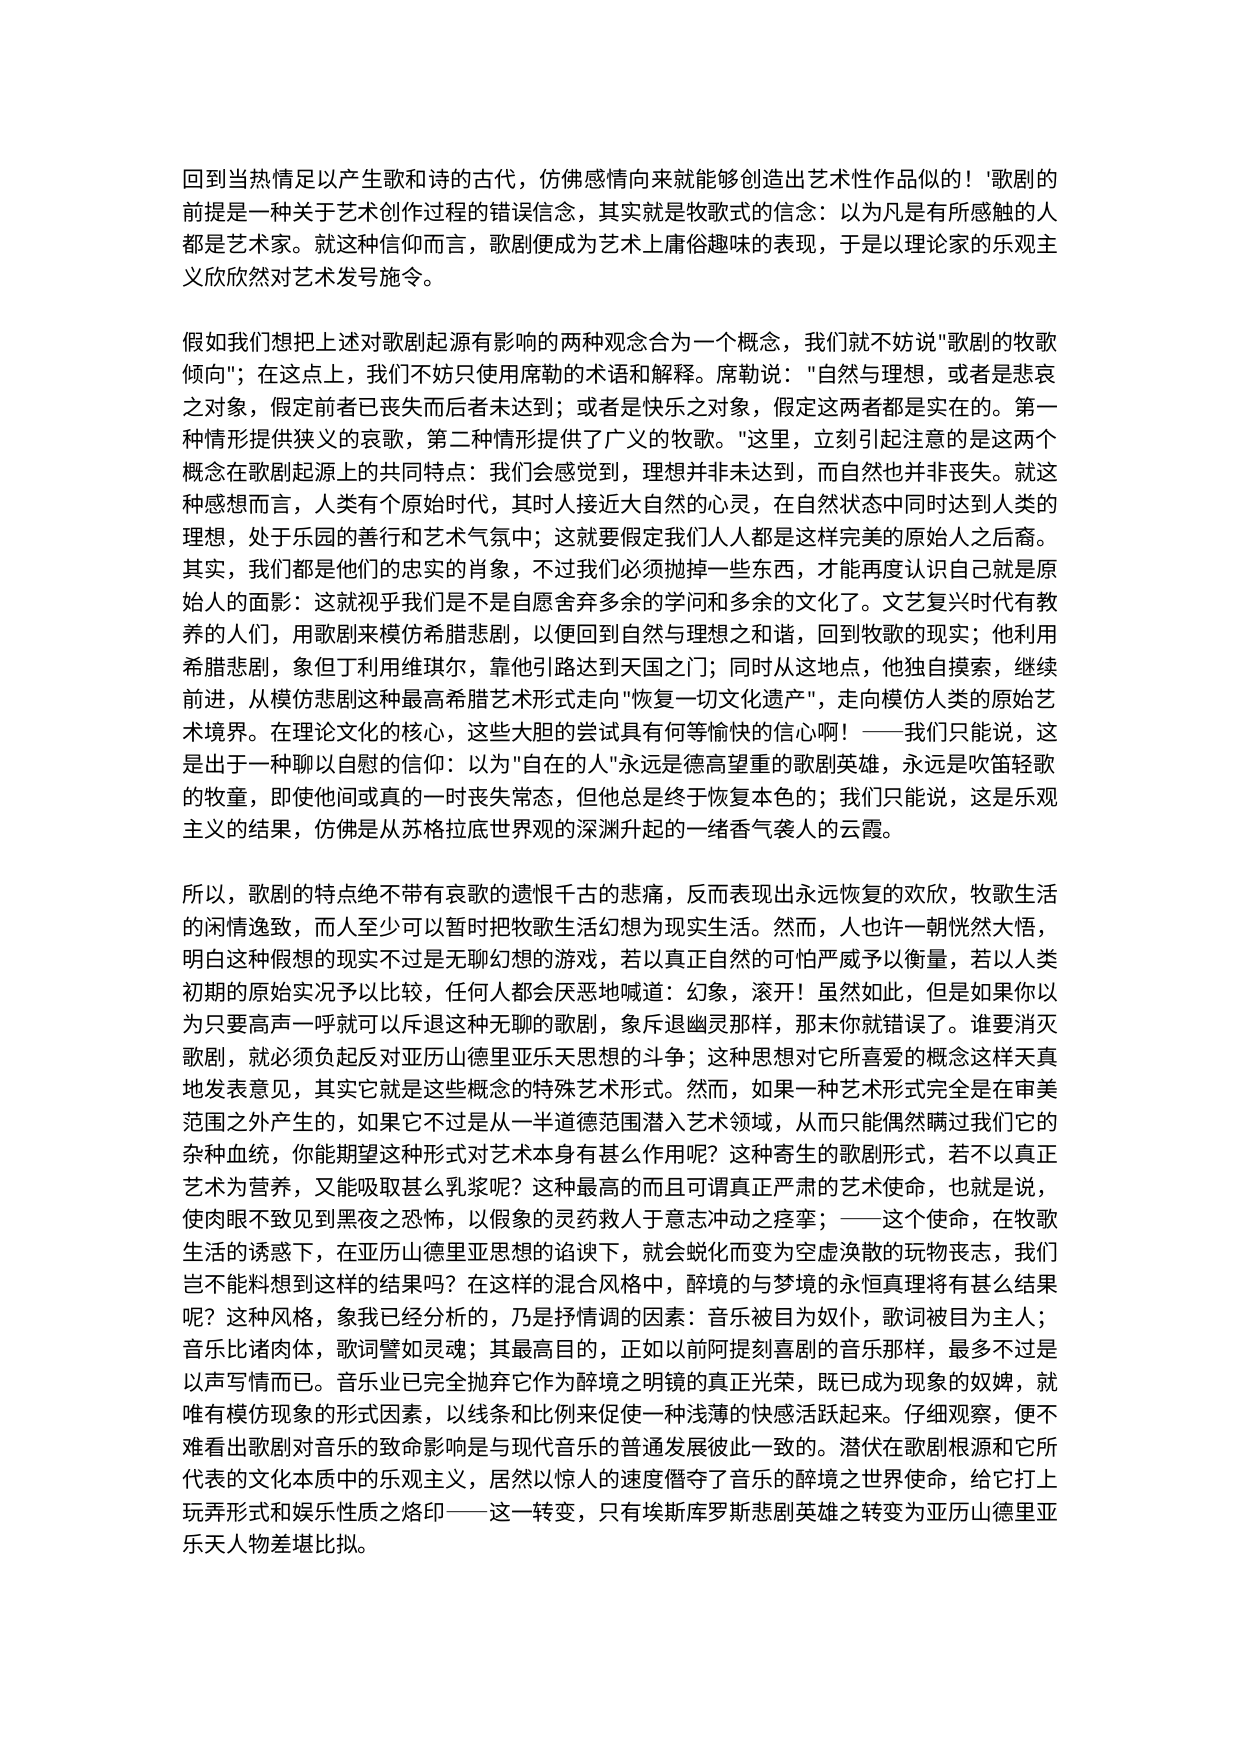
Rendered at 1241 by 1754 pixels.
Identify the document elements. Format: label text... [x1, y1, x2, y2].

text 假如我们想把上述对歌剧起源有影响的两种观念合为一个概念，我们就不妨说"歌剧的牧歌倾向"；在这点上，我们不妨只使用席勒的术语和解释。席勒说："自然与理想，或者是悲哀之对象，假定前者已丧失而后者未达到；或者是快乐之对象，假定这两者都是实在的。第一种情形提供狭义的哀歌，第二种情形提供了广义的牧歌。"这里，立刻引起注意的是这两个概念在歌剧起源上的共同特点：我们会感觉到，理想并非未达到，而自然也并非丧失。就这种感想而言，人类有个原始时代，其时人接近大自然的心灵，在自然状态中同时达到人类的理想，处于乐园的善行和艺术气氛中；这就要假定我们人人都是这样完美的原始人之后裔。其实，我们都是他们的忠实的肖象，不过我们必须抛掉一些东西，才能再度认识自己就是原始人的面影：这就视乎我们是不是自愿舍弃多余的学问和多余的文化了。文艺复兴时代有教养的人们，用歌剧来模仿希腊悲剧，以便回到自然与理想之和谐，回到牧歌的现实；他利用希腊悲剧，象但丁利用维琪尔，靠他引路达到天国之门；同时从这地点，他独自摸索，继续前进，从模仿悲剧这种最高希腊艺术形式走向"恢复一切文化遗产"，走向模仿人类的原始艺术境界。在理论文化的核心，这些大胆的尝试具有何等愉快的信心啊！——我们只能说，这是出于一种聊以自慰的信仰：以为"自在的人"永远是德高望重的歌剧英雄，永远是吹笛轻歌的牧童，即使他间或真的一时丧失常态，但他总是终于恢复本色的；我们只能说，这是乐观主义的结果，仿佛是从苏格拉底世界观的深渊升起的一绪香气袭人的云霞。 [183, 324, 1058, 844]
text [183, 162, 1058, 292]
text 所以，歌剧的特点绝不带有哀歌的遗恨千古的悲痛，反而表现出永远恢复的欢欣，牧歌生活的闲情逸致，而人至少可以暂时把牧歌生活幻想为现实生活。然而，人也许一朝恍然大悟，明白这种假想的现实不过是无聊幻想的游戏，若以真正自然的可怕严威予以衡量，若以人类初期的原始实况予以比较，任何人都会厌恶地喊道：幻象，滚开！虽然如此，但是如果你以为只要高声一呼就可以斥退这种无聊的歌剧，象斥退幽灵那样，那末你就错误了。谁要消灭歌剧，就必须负起反对亚历山德里亚乐天思想的斗争；这种思想对它所喜爱的概念这样天真地发表意见，其实它就是这些概念的特殊艺术形式。然而，如果一种艺术形式完全是在审美范围之外产生的，如果它不过是从一半道德范围潜入艺术领域，从而只能偶然瞒过我们它的杂种血统，你能期望这种形式对艺术本身有甚么作用呢？这种寄生的歌剧形式，若不以真正艺术为营养，又能吸取甚么乳浆呢？这种最高的而且可谓真正严肃的艺术使命，也就是说，使肉眼不致见到黑夜之恐怖，以假象的灵药救人于意志冲动之痉挛；——这个使命，在牧歌生活的诱惑下，在亚历山德里亚思想的谄谀下，就会蜕化而变为空虚涣散的玩物丧志，我们岂不能料想到这样的结果吗？在这样的混合风格中，醉境的与梦境的永恒真理将有甚么结果呢？这种风格，象我已经分析的，乃是抒情调的因素：音乐被目为奴仆，歌词被目为主人；音乐比诸肉体，歌词譬如灵魂；其最高目的，正如以前阿提刻喜剧的音乐那样，最多不过是以声写情而已。音乐业已完全抛弃它作为醉境之明镜的真正光荣，既已成为现象的奴婢，就唯有模仿现象的形式因素，以线条和比例来促使一种浅薄的快感活跃起来。仔细观察，便不难看出歌剧对音乐的致命影响是与现代音乐的普通发展彼此一致的。潜伏在歌剧根源和它所代表的文化本质中的乐观主义，居然以惊人的速度僭夺了音乐的醉境之世界使命，给它打上玩弄形式和娱乐性质之烙印——这一转变，只有埃斯库罗斯悲剧英雄之转变为亚历山德里亚乐天人物差堪比拟。 [183, 877, 1058, 1559]
